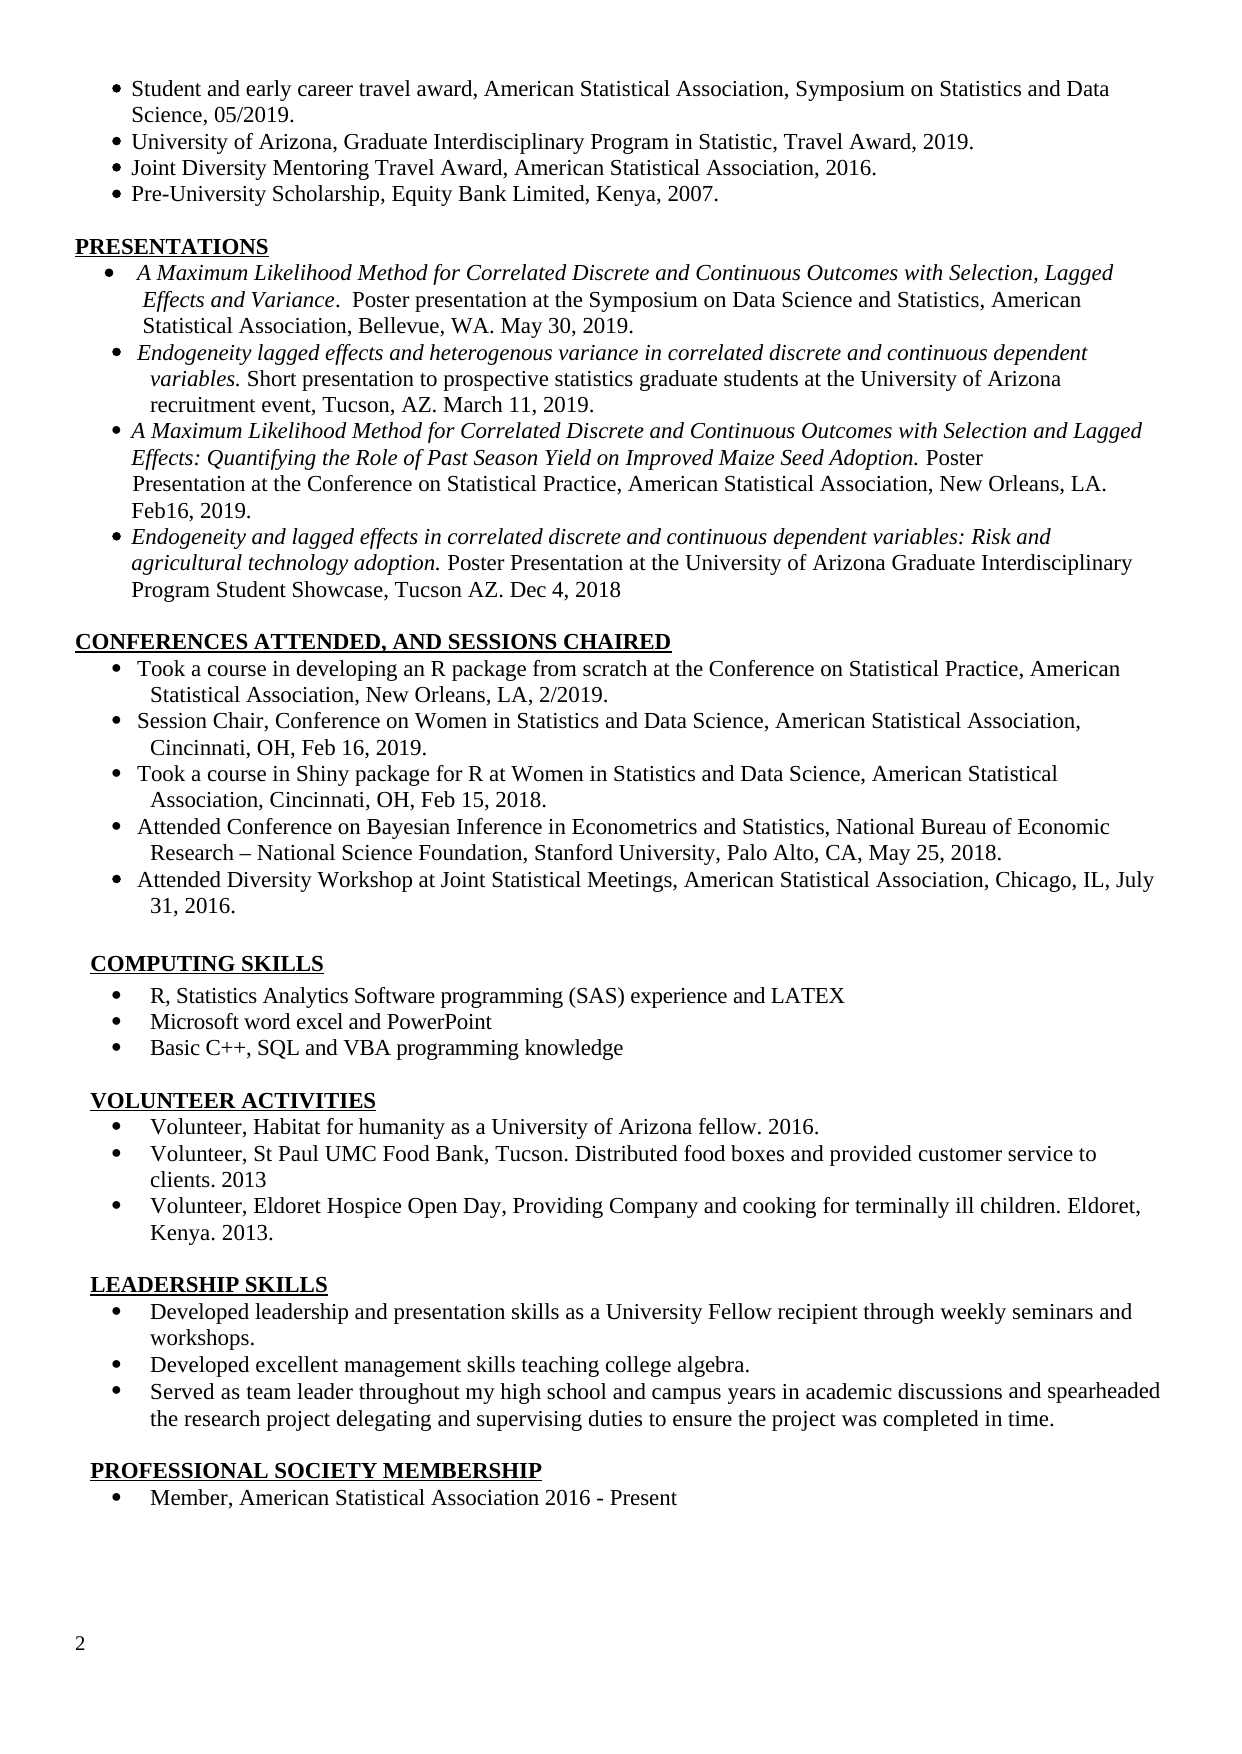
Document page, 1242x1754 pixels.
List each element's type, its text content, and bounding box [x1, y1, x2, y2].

text PROFESSIONAL SOCIETY MEMBERSHIP [90, 1457, 1167, 1484]
list Took a course in Shiny package for R at Women in Statistics and Data Science, American Statistical Association, Cincinnati, OH, Feb 15, 2018. [112, 760, 1168, 813]
list Volunteer, Habitat for humanity as a University of Arizona fellow. 2016. [112, 1113, 1167, 1140]
list Microsoft word excel and PowerPoint [112, 1008, 1167, 1034]
list A Maximum Likelihood Method for Correlated Discrete and Continuous Outcomes with Selection and Lagged Effects: Quantifying the Role of Past Season Yield on Improved Maize Seed Adoption. Poster [112, 418, 1168, 470]
list Served as team leader throughout my high school and campus years in academic discussions and spearheaded the research project delegating and supervising duties to ensure the project was completed in time. [112, 1377, 1167, 1431]
list R, Statistics Analytics Software programming (SAS) experience and LATEX [112, 982, 1167, 1008]
list Attended Conference on Bayesian Inference in Econometrics and Statistics, National Bureau of Economic Research – National Science Foundation, Stanford University, Palo Alto, CA, May 25, 2018. [112, 813, 1168, 866]
list Took a course in developing an R package from scratch at the Conference on Statistical Practice, American Statistical Association, New Orleans, LA, 2/2019. [112, 655, 1168, 707]
list Developed leadership and presentation skills as a University Fellow recipient through weekly seminars and workshops. [112, 1298, 1167, 1351]
list Joint Diversity Mentoring Travel Award, American Statistical Association, 2016. [112, 154, 1167, 180]
text COMPUTING SKILLS [90, 950, 1167, 976]
list Volunteer, St Paul UMC Food Bank, Tucson. Distributed food boxes and provided customer service to clients. 2013 [112, 1140, 1167, 1192]
list Volunteer, Eldoret Hospice Open Day, Providing Company and cooking for terminally ill children. Eldoret, Kenya. 2013. [112, 1192, 1167, 1245]
list Session Chair, Conference on Women in Statistics and Data Science, American Statistical Association, Cincinnati, OH, Feb 16, 2019. [112, 707, 1168, 760]
list A Maximum Likelihood Method for Correlated Discrete and Continuous Outcomes with Selection, Lagged Effects and Variance. Poster presentation at the Symposium on Data Science and Statistics, American Statistical Association, Bellevue, WA. May 30, 2019. [105, 259, 1168, 338]
list Pre-University Scholarship, Equity Bank Limited, Kenya, 2007. [112, 180, 1167, 207]
list Developed excellent management skills teaching college algebra. [112, 1351, 1167, 1377]
list Endogeneity lagged effects and heterogenous variance in correlated discrete and continuous dependent variables. Short presentation to prospective statistics graduate students at the University of Arizona recruitment event, Tucson, AZ. March 11, 2019. [112, 338, 1168, 418]
list Basic C++, SQL and VBA programming knowledge [112, 1034, 1167, 1061]
list Attended Diversity Workshop at Joint Statistical Meetings, American Statistical Association, Chicago, IL, July 31, 2016. [112, 866, 1168, 918]
text LEADERSHIP SKILLS [90, 1272, 1167, 1298]
text CONFERENCES ATTENDED, AND SESSIONS CHAIRED [75, 628, 1168, 655]
list Member, American Statistical Association 2016 - Present [112, 1484, 1137, 1510]
text VOLUNTEER ACTIVITIES [90, 1087, 1167, 1113]
list University of Arizona, Graduate Interdisciplinary Program in Statistic, Travel Award, 2019. [112, 128, 1167, 154]
list Student and early career travel award, American Statistical Association, Symposium on Statistics and Data Science, 05/2019. [112, 75, 1167, 128]
list Presentation at the Conference on Statistical Practice, American Statistical Association, New Orleans, LA. Feb16, 2019. [131, 470, 1168, 523]
text PRESENTATIONS [75, 233, 1168, 259]
list Endogeneity and lagged effects in correlated discrete and continuous dependent variables: Risk and agricultural technology adoption. Poster Presentation at the University of Arizona Graduate Interdisciplinary Program Student Showcase, Tucson AZ. Dec 4, 2018 [112, 523, 1168, 602]
